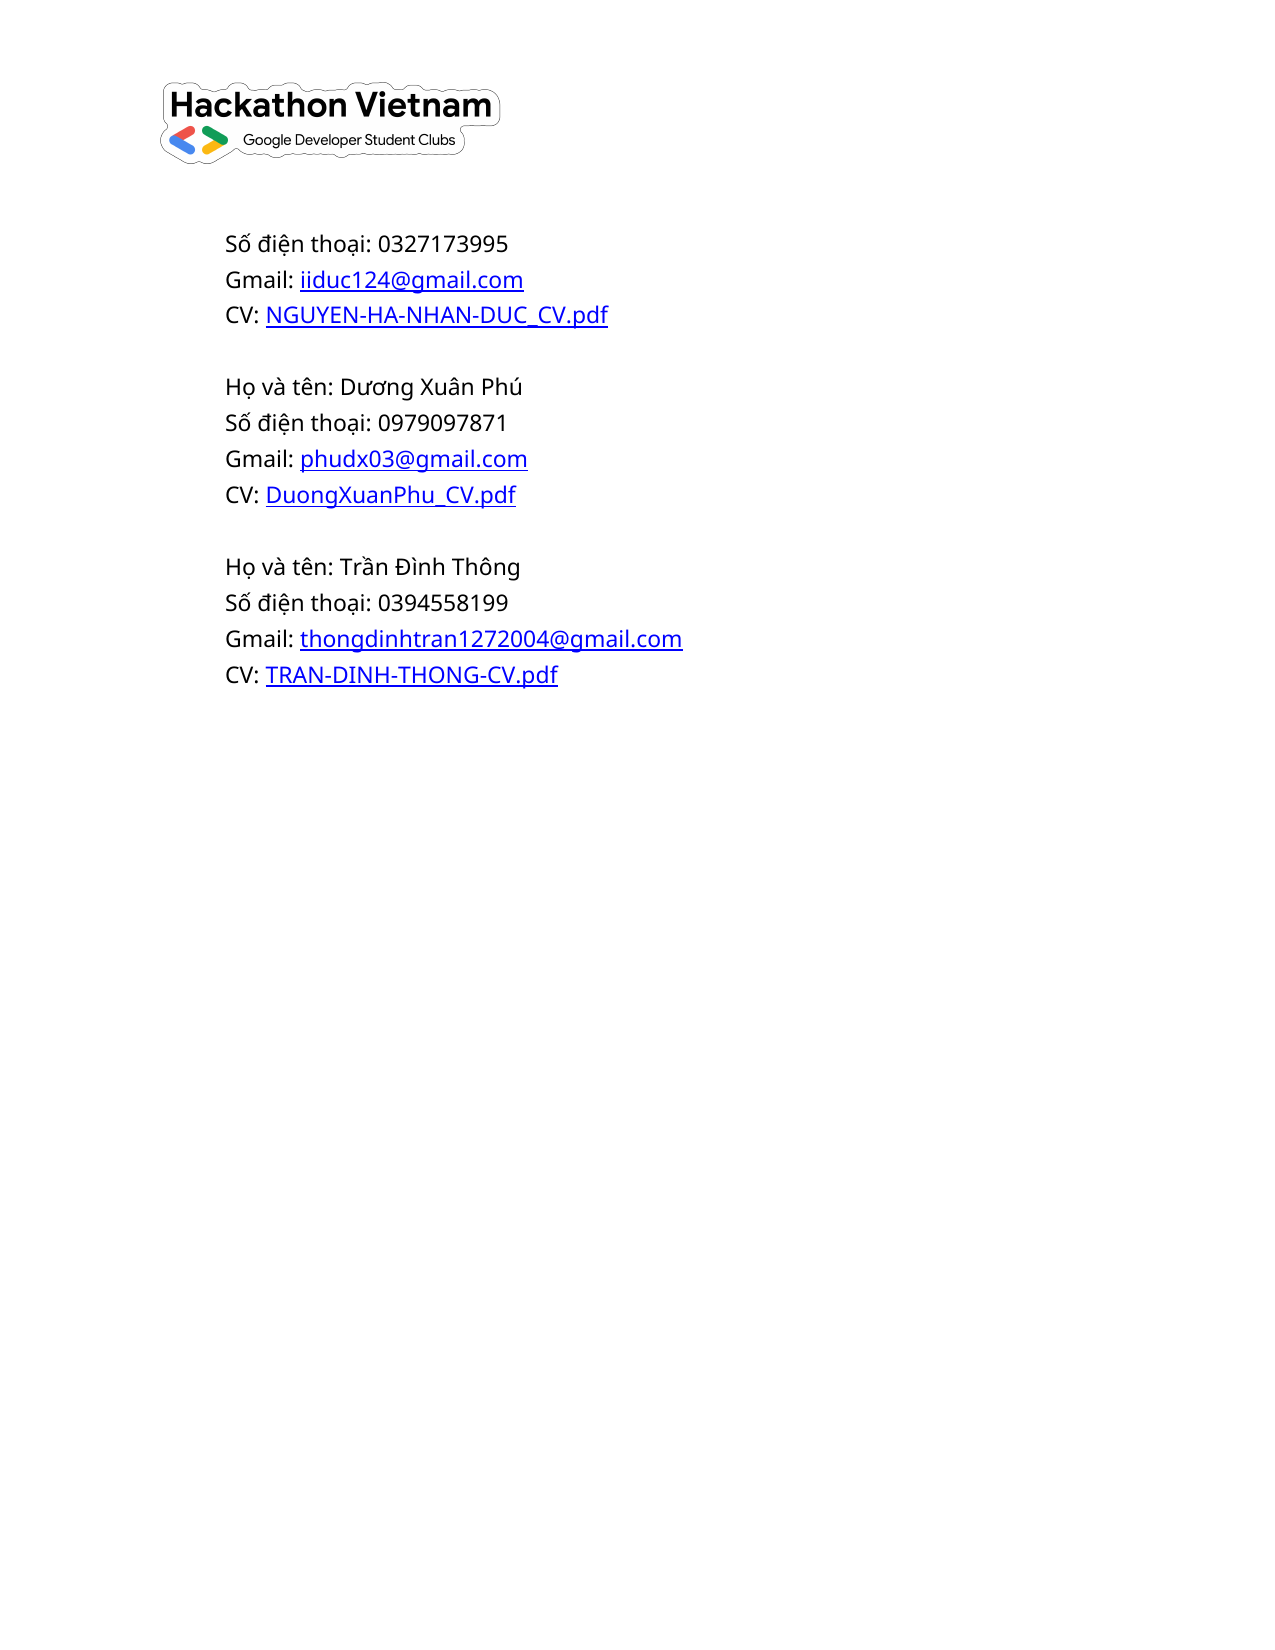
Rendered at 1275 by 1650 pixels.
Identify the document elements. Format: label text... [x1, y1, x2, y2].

text Họ và tên: Dương Xuân Phú [225, 371, 1125, 403]
text Số điện thoại: 0327173995 [225, 228, 1125, 259]
text CV: DuongXuanPhu_CV.pdf [225, 479, 1125, 510]
text CV: NGUYEN-HA-NHAN-DUC_CV.pdf [225, 299, 1125, 331]
text Số điện thoại: 0979097871 [225, 407, 1125, 438]
text Gmail: iiduc124@gmail.com [225, 263, 1125, 295]
text Gmail: thongdinhtran1272004@gmail.com [225, 623, 1125, 654]
text Số điện thoại: 0394558199 [225, 587, 1125, 618]
picture [150, 75, 507, 198]
text CV: TRAN-DINH-THONG-CV.pdf [225, 659, 1125, 690]
text Gmail: phudx03@gmail.com [225, 443, 1125, 474]
text Họ và tên: Trần Đình Thông [225, 551, 1125, 582]
